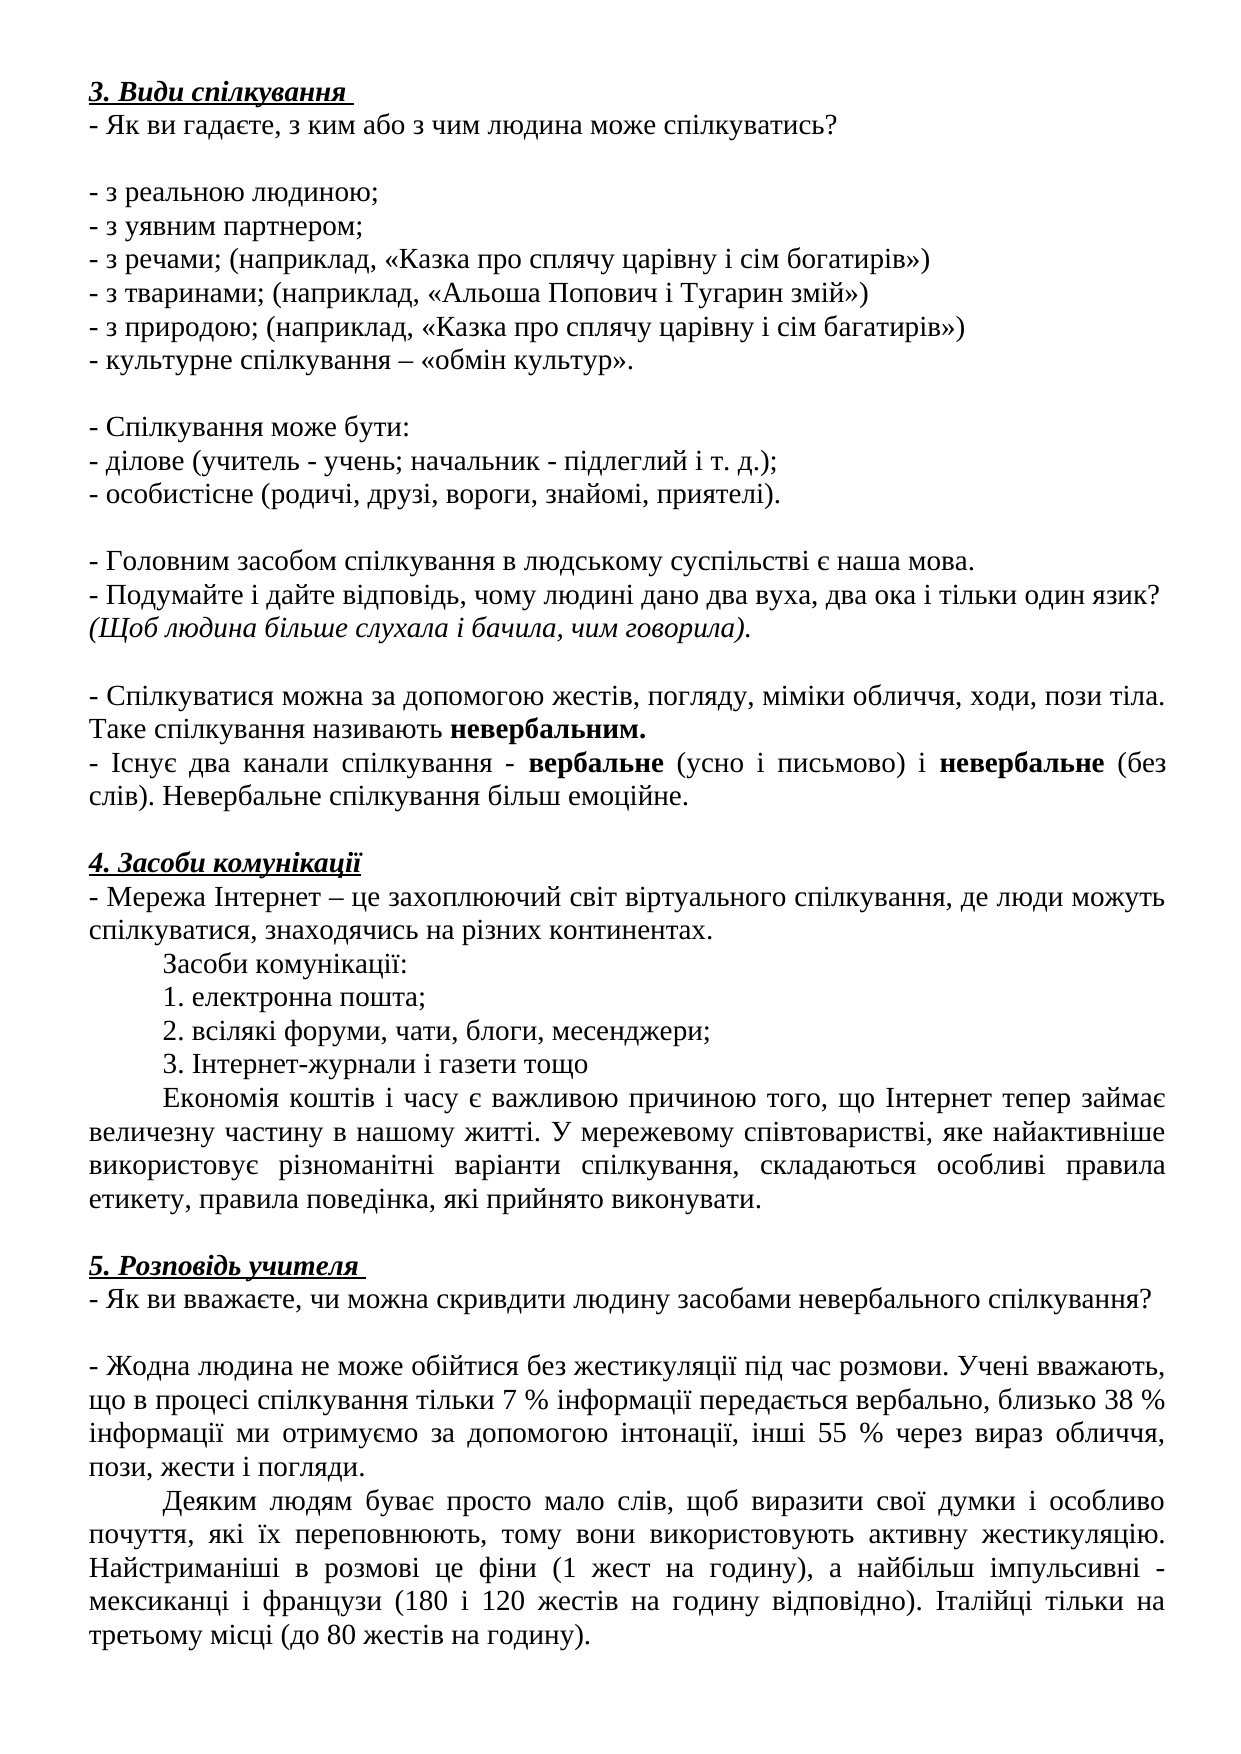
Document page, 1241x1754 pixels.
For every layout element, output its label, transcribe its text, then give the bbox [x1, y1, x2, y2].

text - Спілкування може бути: [89, 409, 1167, 443]
text - особистісне (родичі, друзі, вороги, знайомі, приятелі). [89, 476, 1167, 510]
text - Жодна людина не може обійтися без жестикуляції під час розмови. Учені вважають, що в процесі спілкування тільки 7 % інформації передається вербально, близько 38 % інформації ми отримуємо за допомогою інтонації, інші 55 % через вираз обличчя, пози, жести і погляди. [89, 1348, 1167, 1483]
text Економія коштів і часу є важливою причиною того, що Інтернет тепер займає величезну частину в нашому житті. У мережевому співтоваристві, яке найактивніше використовує різноманітні варіанти спілкування, складаються особливі правила етикету, правила поведінка, які прийнято виконувати. [89, 1080, 1167, 1214]
text - Існує два канали спілкування - вербальне (усно і письмово) і невербальне (без слів). Невербальне спілкування більш емоційне. [89, 745, 1167, 812]
text - Як ви гадаєте, з ким або з чим людина може спілкуватись? [89, 107, 1167, 141]
text 3. Інтернет-журнали і газети тощо [89, 1047, 1167, 1080]
text - ділове (учитель - учень; начальник - підлеглий і т. д.); [89, 443, 1167, 476]
text - Головним засобом спілкування в людському суспільстві є наша мова. [89, 543, 1167, 577]
text - культурне спілкування – «обмін культур». [89, 342, 1167, 376]
text 1. електронна пошта; [89, 979, 1167, 1013]
text - Мережа Інтернет – це захоплюючий світ віртуального спілкування, де люди можуть спілкуватися, знаходячись на різних континентах. [89, 879, 1167, 946]
text 5. Розповідь учителя [89, 1248, 1167, 1281]
text - Подумайте і дайте відповідь, чому людині дано два вуха, два ока і тільки один язик? [89, 577, 1167, 611]
text - з тваринами; (наприклад, «Альоша Попович і Тугарин змій») [89, 275, 1167, 309]
text - з реальною людиною; [89, 174, 1167, 208]
text (Щоб людина більше слухала і бачила, чим говорила). [89, 611, 1167, 644]
text 3. Види спілкування [89, 74, 1167, 107]
text - з природою; (наприклад, «Казка про сплячу царівну і сім багатирів») [89, 309, 1167, 342]
text - з уявним партнером; [89, 208, 1167, 242]
text 4. Засоби комунікації [89, 845, 1167, 879]
text - Як ви вважаєте, чи можна скривдити людину засобами невербального спілкування? [89, 1281, 1167, 1315]
text 2. всілякі форуми, чати, блоги, месенджери; [89, 1013, 1167, 1047]
text - Спілкуватися можна за допомогою жестів, погляду, міміки обличчя, ходи, пози тіла. Таке спілкування називають невербальним. [89, 678, 1167, 745]
text Засоби комунікації: [89, 946, 1167, 979]
text - з речами; (наприклад, «Казка про сплячу царівну і сім богатирів») [89, 242, 1167, 275]
text Деяким людям буває просто мало слів, щоб виразити свої думки і особливо почуття, які їх переповнюють, тому вони використовують активну жестикуляцію. Найстриманіші в розмові це фіни (1 жест на годину), а найбільш імпульсивні - мексиканці і французи (180 і 120 жестів на годину відповідно). Італійці тільки на третьому місці (до 80 жестів на годину). [89, 1483, 1167, 1650]
